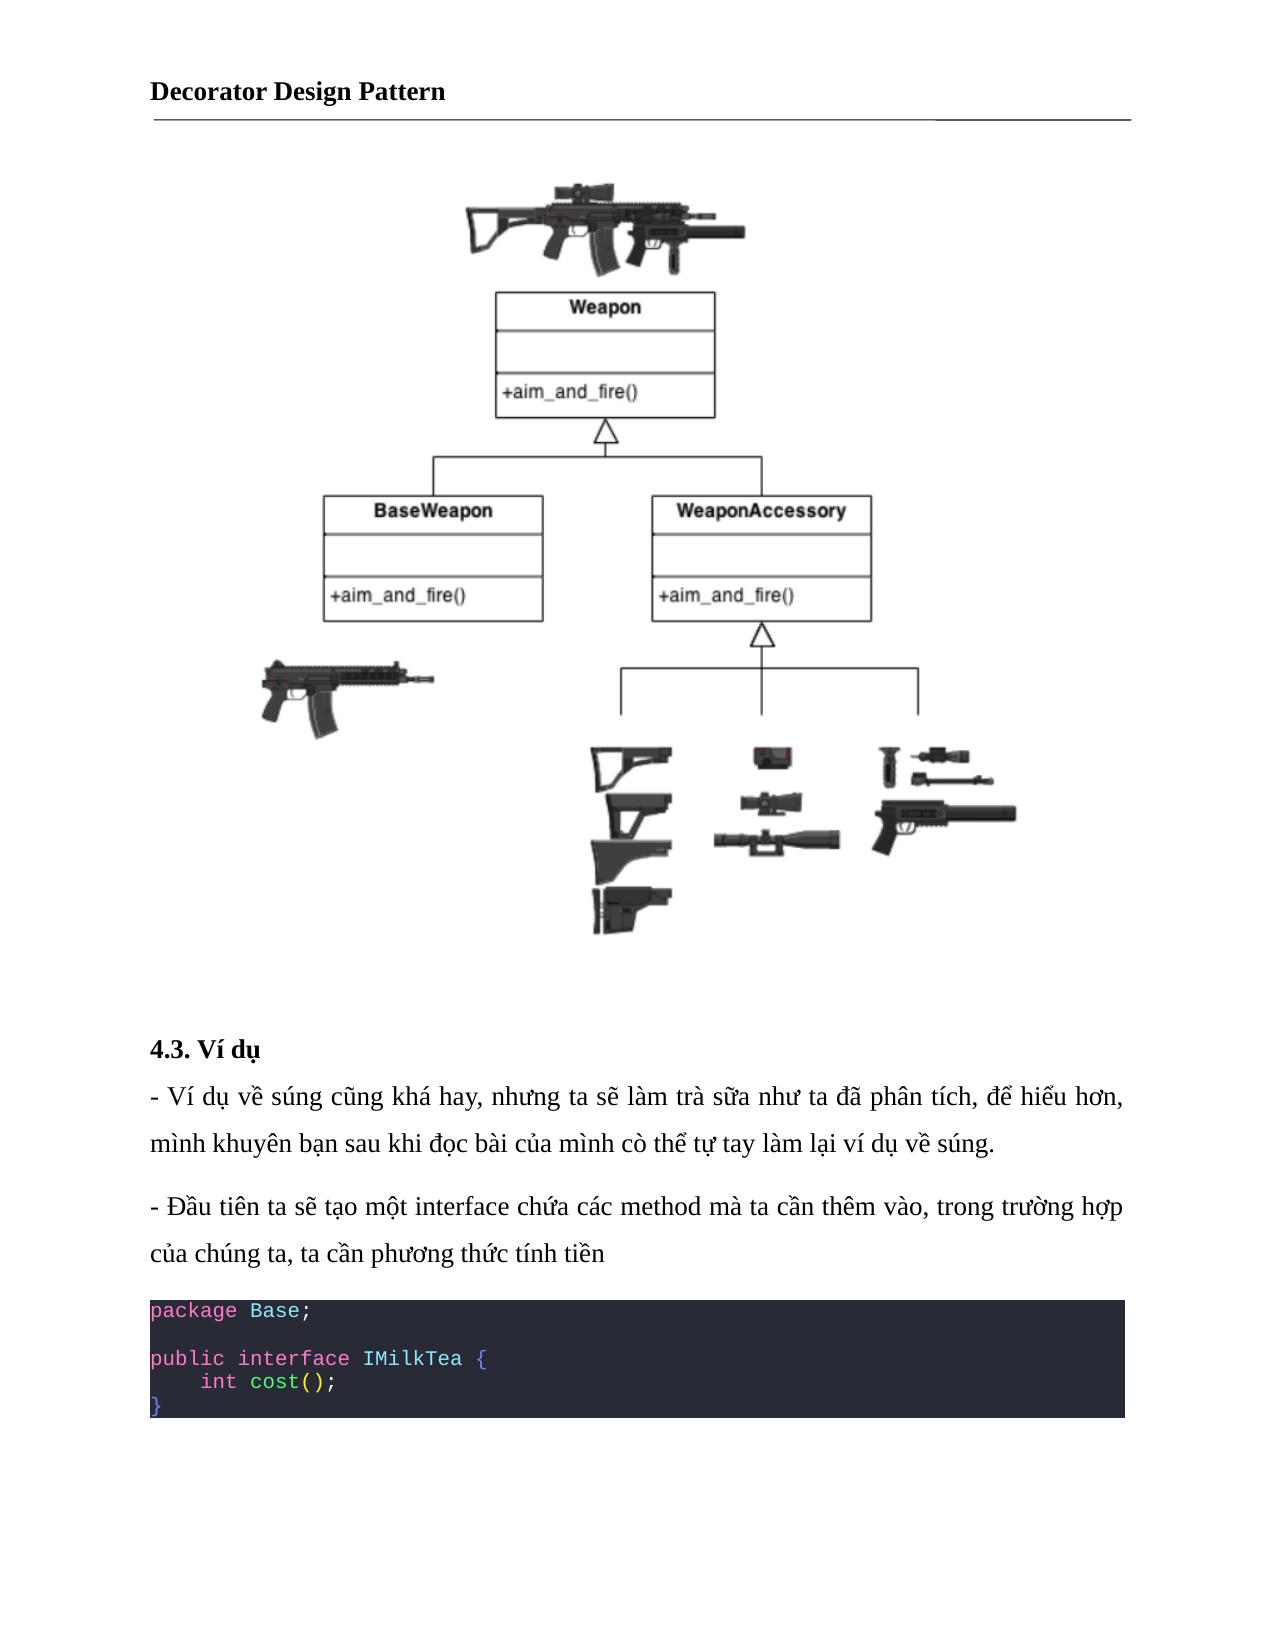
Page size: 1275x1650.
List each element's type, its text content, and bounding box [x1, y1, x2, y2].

text - Đầu tiên ta sẽ tạo một interface chứa các method mà ta cần thêm vào, trong trường hợp của chúng ta, ta cần phương thức tính tiền [150, 1190, 1125, 1268]
text package Base; public interface IMilkTea { int cost(); } [150, 1300, 1125, 1418]
text 4.3. Ví dụ [150, 1033, 1125, 1065]
text - Ví dụ về súng cũng khá hay, nhưng ta sẽ làm trà sữa như ta đã phân tích, để hiểu hơn, mình khuyên bạn sau khi đọc bài của mình cò thể tự tay làm lại ví dụ về súng. [150, 1080, 1125, 1158]
picture [150, 150, 1112, 1002]
